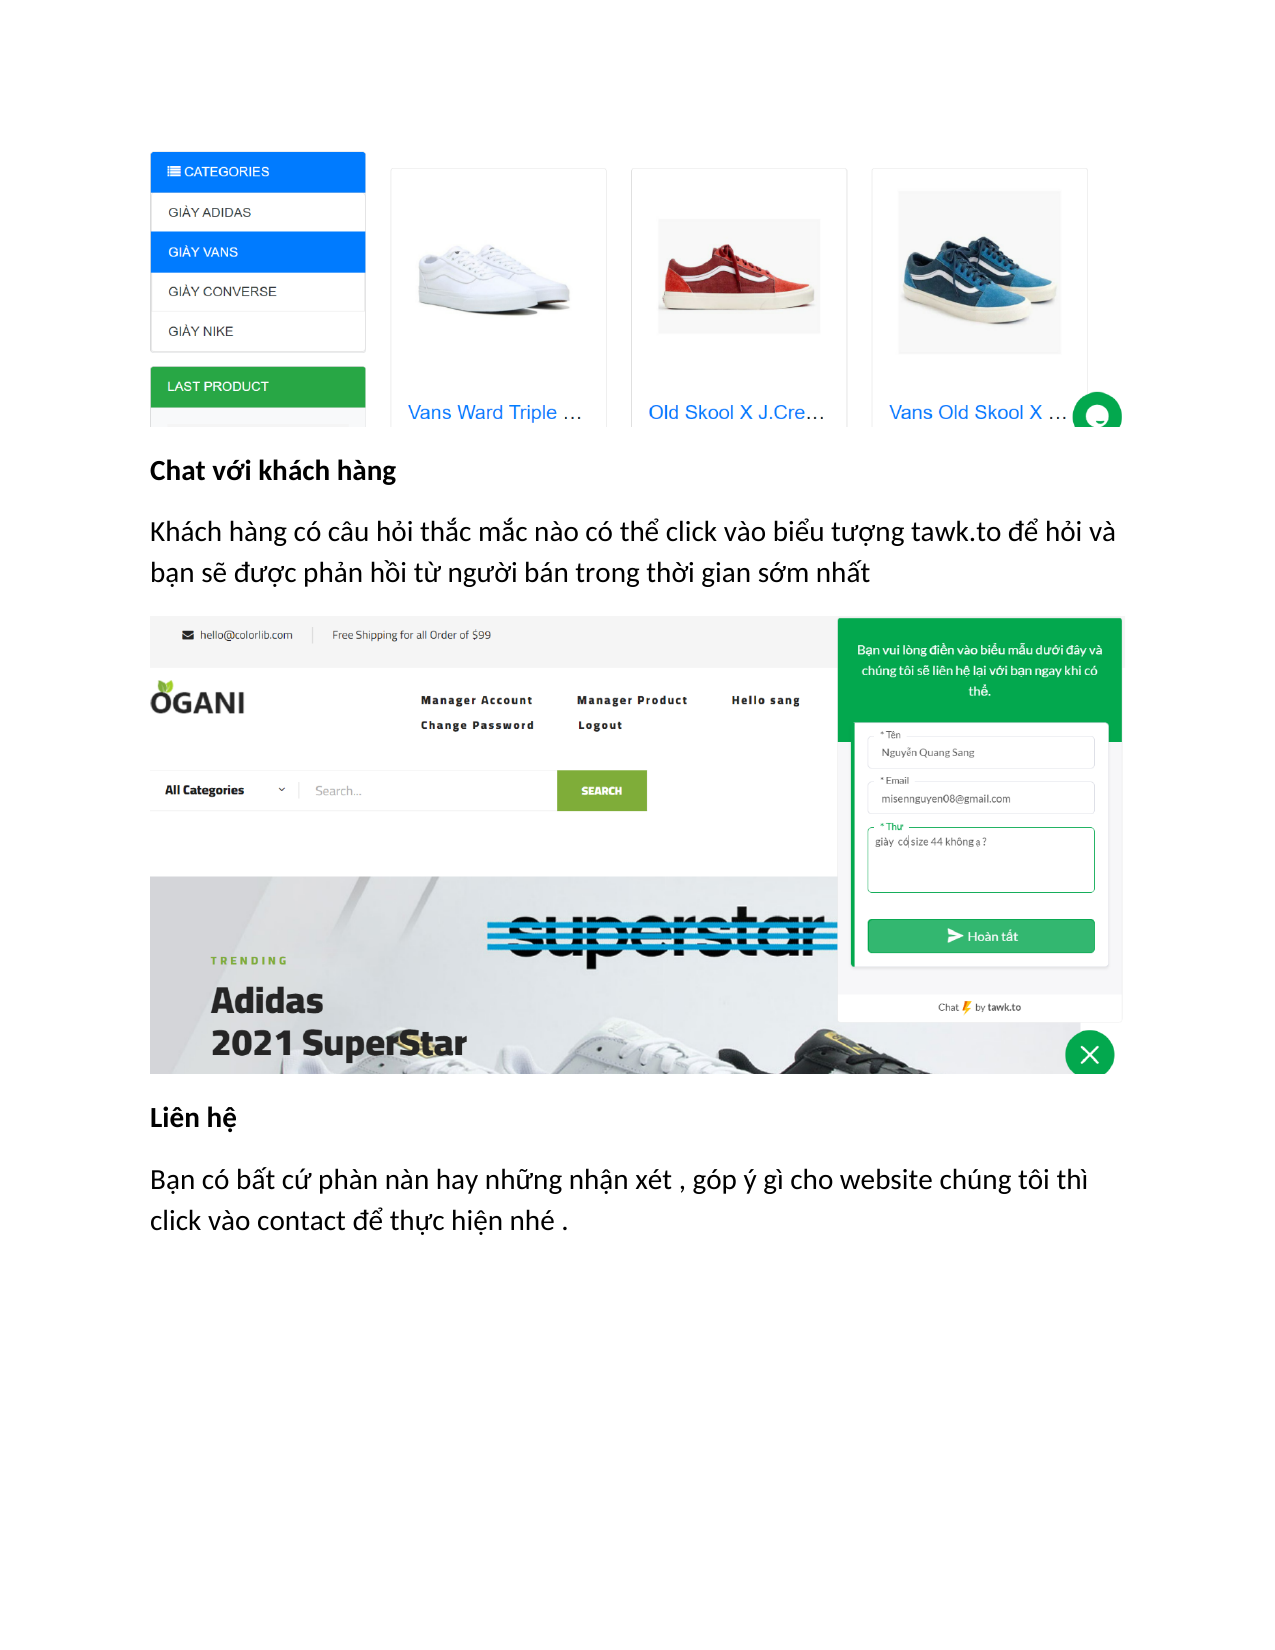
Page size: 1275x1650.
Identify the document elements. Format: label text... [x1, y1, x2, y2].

text Liên hệ [150, 1099, 1125, 1134]
text Khách hàng có câu hỏi thắc mắc nào có thể click vào biểu tượng tawk.to để hỏi và bạn sẽ được phản hồi từ người bán trong thời gian sớm nhất [150, 513, 1125, 590]
text Bạn có bất cứ phàn nàn hay những nhận xét , góp ý gì cho website chúng tôi thì click vào contact để thực hiện nhé . [150, 1161, 1125, 1237]
picture [150, 616, 1125, 1074]
picture [150, 150, 1125, 427]
text Chat với khách hàng [150, 452, 1125, 487]
